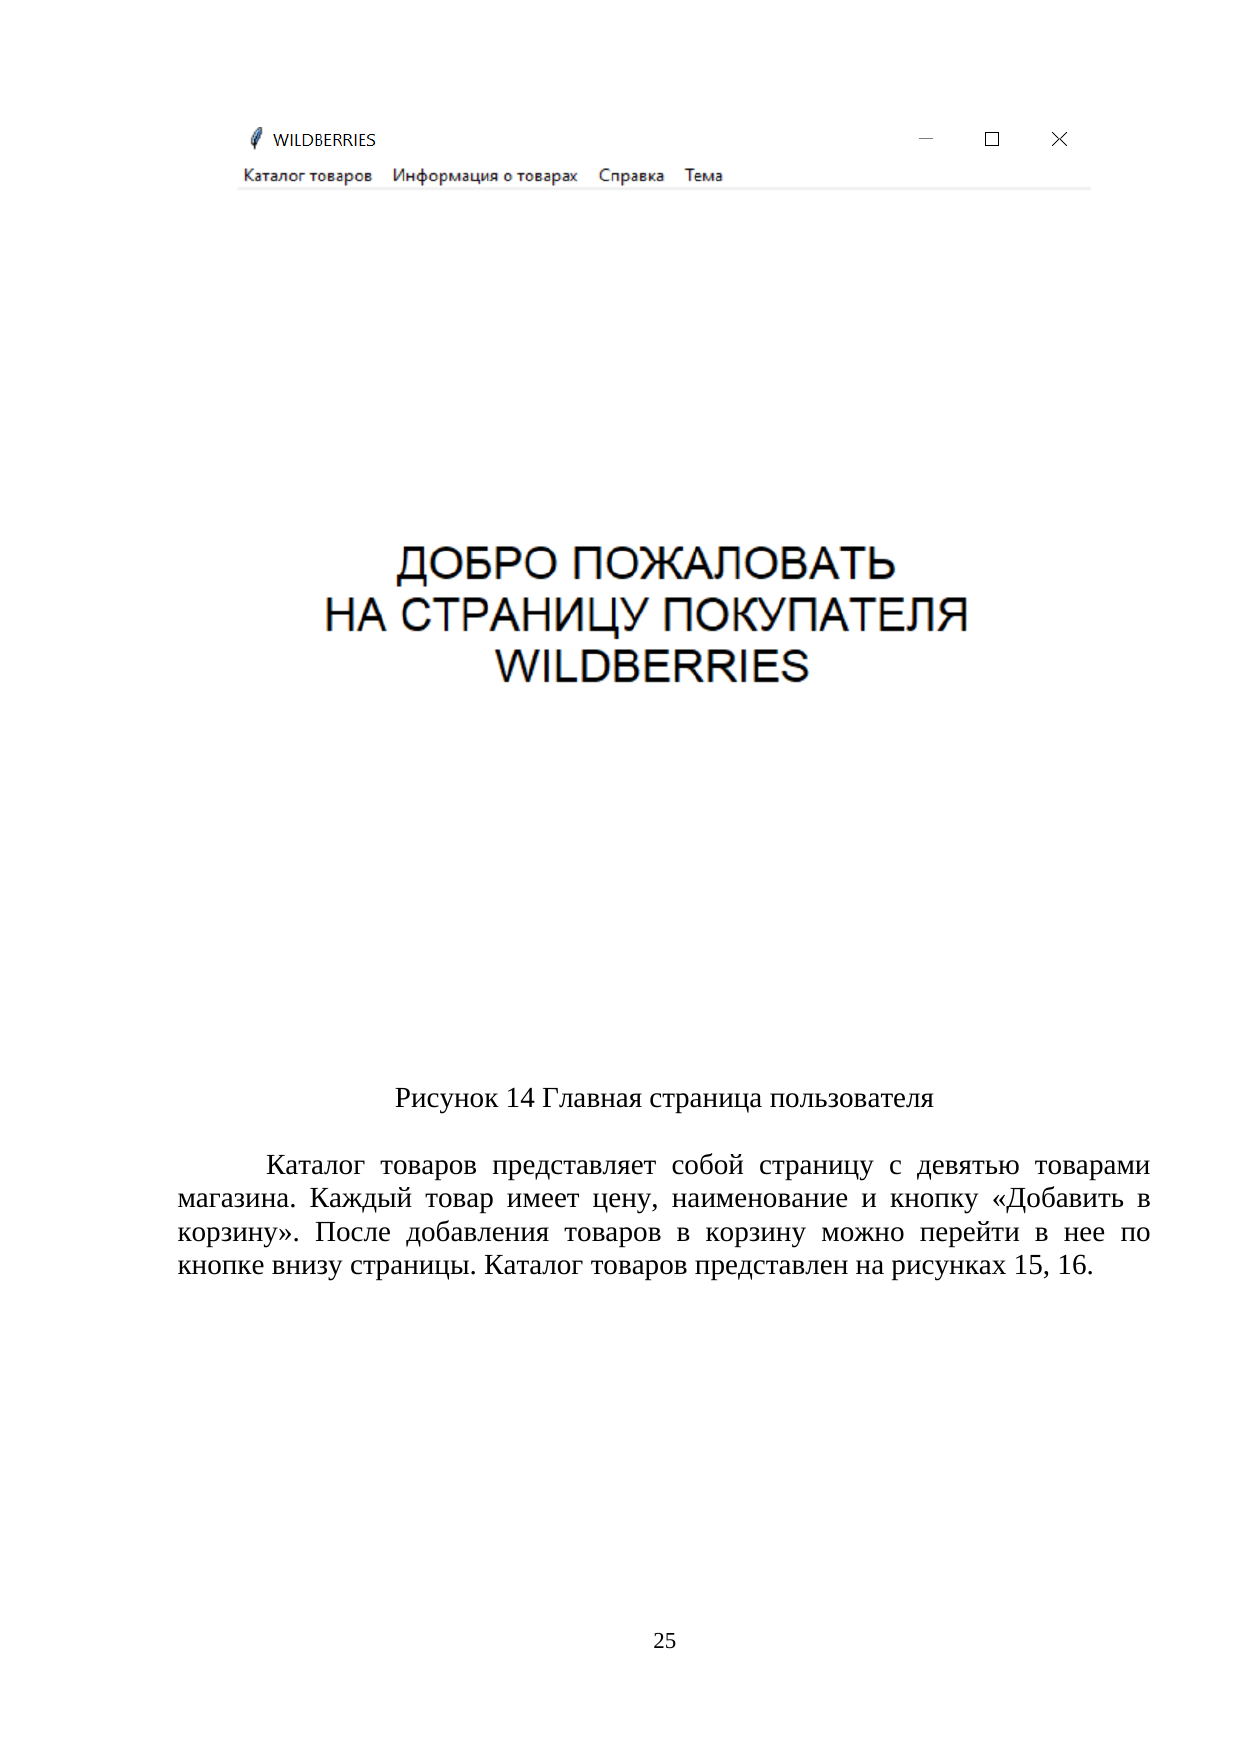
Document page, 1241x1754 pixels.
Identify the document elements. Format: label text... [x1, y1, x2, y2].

text Рисунок 14 Главная страница пользователя [177, 1080, 1152, 1113]
picture [237, 118, 1092, 1047]
text Каталог товаров представляет собой страницу с девятью товарами магазина. Каждый товар имеет цену, наименование и кнопку «Добавить в корзину». После добавления товаров в корзину можно перейти в нее по кнопке внизу страницы. Каталог товаров представлен на рисунках 15, 16. [177, 1147, 1152, 1281]
